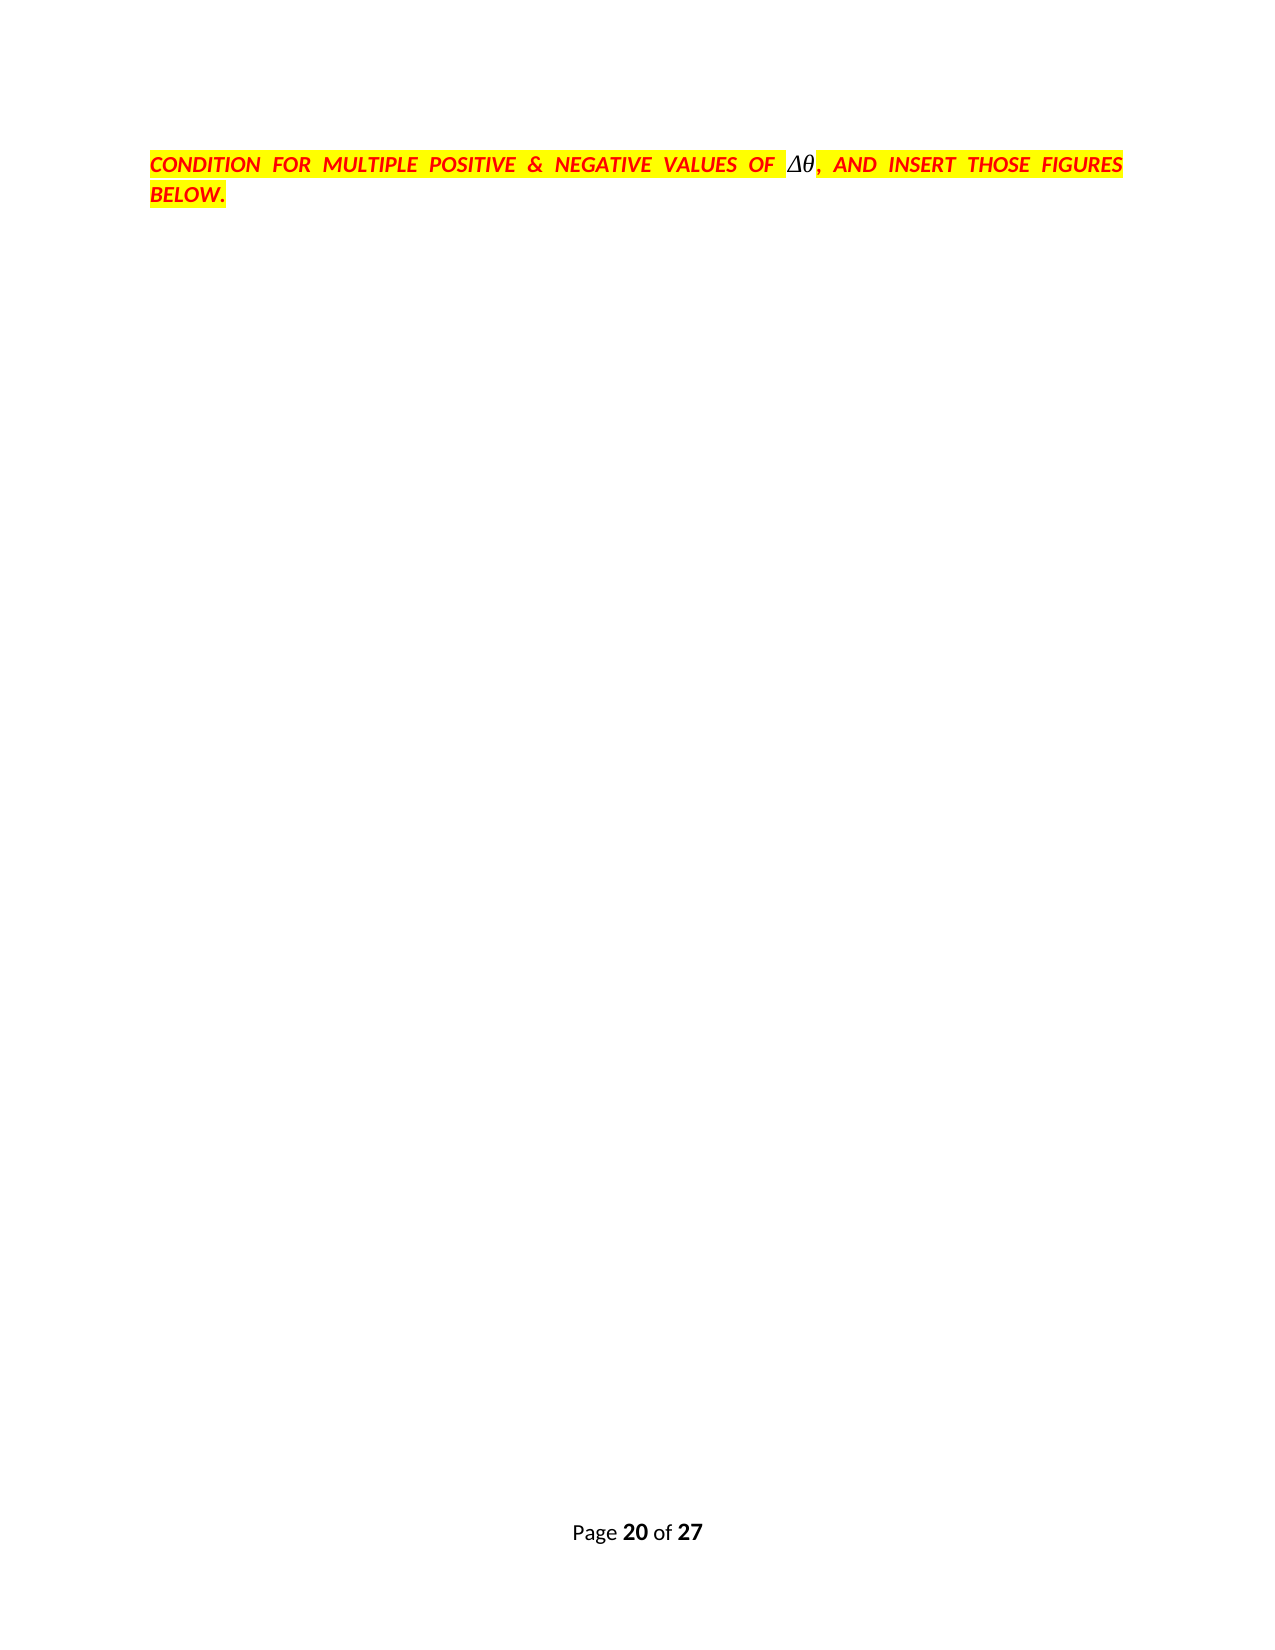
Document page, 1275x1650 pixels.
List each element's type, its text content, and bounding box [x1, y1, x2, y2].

text NOTE TO SELF, INSERT A REFERENCE HERE TO TWO ADDITIONAL FIGURES (14 & 15) ILLUSTRATING THE PROBABILITY OF A BENEFICIAL CHANGE IN WETLAND STATUS FROM A STRESSED TO AN UNSTRESSED CONDITION FOR MULTIPLE POSITIVE & NEGATIVE VALUES OF , AND INSERT THOSE FIGURES BELOW. [150, 150, 1125, 208]
